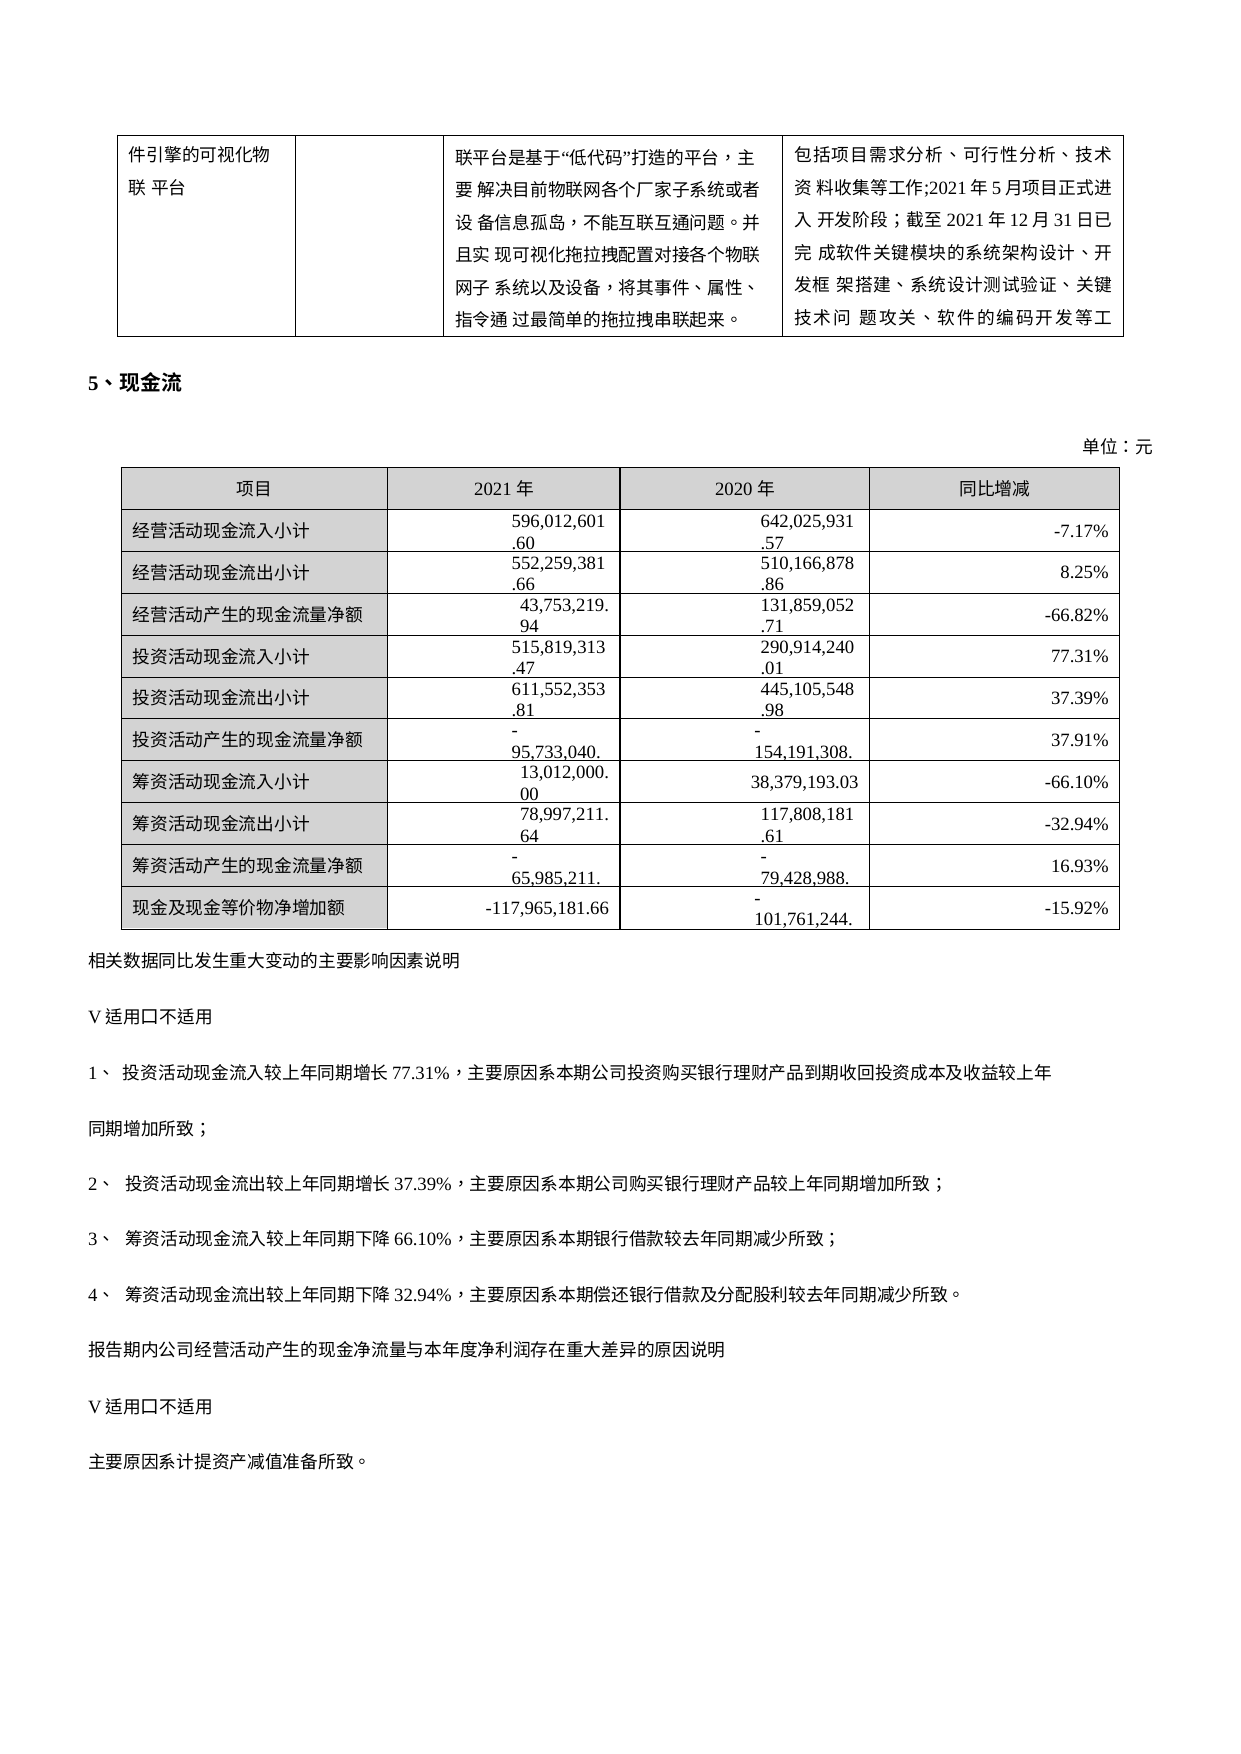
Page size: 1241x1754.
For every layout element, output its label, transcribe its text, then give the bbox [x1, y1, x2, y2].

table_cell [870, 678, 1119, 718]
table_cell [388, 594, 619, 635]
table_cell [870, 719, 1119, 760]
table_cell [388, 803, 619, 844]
subtitle 5、现金流 [88, 368, 1153, 397]
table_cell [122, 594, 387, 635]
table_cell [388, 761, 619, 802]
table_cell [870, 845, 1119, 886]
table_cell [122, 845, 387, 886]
text V适用口不适用 [88, 1004, 1153, 1029]
text V适用口不适用 [88, 1393, 1153, 1418]
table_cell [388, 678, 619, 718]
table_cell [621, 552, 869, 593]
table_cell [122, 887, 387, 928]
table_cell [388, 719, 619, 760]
text 4、 筹资活动现金流出较上年同期下降32.94%，主要原因系本期偿还银行借款及分配股利较去年同期减少所致。 [88, 1282, 1153, 1306]
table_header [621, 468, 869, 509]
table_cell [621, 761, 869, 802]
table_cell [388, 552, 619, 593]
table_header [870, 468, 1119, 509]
text 3、 筹资活动现金流入较上年同期下降66.10%，主要原因系本期银行借款较去年同期减少所致； [88, 1227, 1153, 1251]
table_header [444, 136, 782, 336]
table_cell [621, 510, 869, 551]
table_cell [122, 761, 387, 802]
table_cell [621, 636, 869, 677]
text 1、 投资活动现金流入较上年同期增长77.31%，主要原因系本期公司投资购买银行理财产品到期收回投资成本及收益较上年 [88, 1061, 1153, 1085]
text 单位：元 [88, 434, 1153, 458]
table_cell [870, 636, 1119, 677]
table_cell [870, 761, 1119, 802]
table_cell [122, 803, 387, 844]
text 2、 投资活动现金流出较上年同期增长37.39%，主要原因系本期公司购买银行理财产品较上年同期增加所致； [88, 1171, 1153, 1196]
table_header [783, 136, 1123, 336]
text 同期增加所致； [88, 1116, 1153, 1140]
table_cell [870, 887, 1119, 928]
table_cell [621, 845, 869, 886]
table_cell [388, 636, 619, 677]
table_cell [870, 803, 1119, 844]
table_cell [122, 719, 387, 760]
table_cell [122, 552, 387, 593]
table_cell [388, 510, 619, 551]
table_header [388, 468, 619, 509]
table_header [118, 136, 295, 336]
text 报告期内公司经营活动产生的现金净流量与本年度净利润存在重大差异的原因说明 [88, 1338, 1153, 1362]
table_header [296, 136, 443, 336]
text 主要原因系计提资产减值准备所致。 [88, 1450, 1153, 1474]
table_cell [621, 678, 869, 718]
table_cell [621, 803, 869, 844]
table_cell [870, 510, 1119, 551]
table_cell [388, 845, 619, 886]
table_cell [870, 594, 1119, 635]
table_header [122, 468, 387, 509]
text 相关数据同比发生重大变动的主要影响因素说明 [88, 948, 1153, 972]
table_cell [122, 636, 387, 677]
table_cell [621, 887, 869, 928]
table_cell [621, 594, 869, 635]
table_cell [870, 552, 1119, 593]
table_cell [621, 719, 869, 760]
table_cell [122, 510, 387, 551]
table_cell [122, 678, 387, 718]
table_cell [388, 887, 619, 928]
